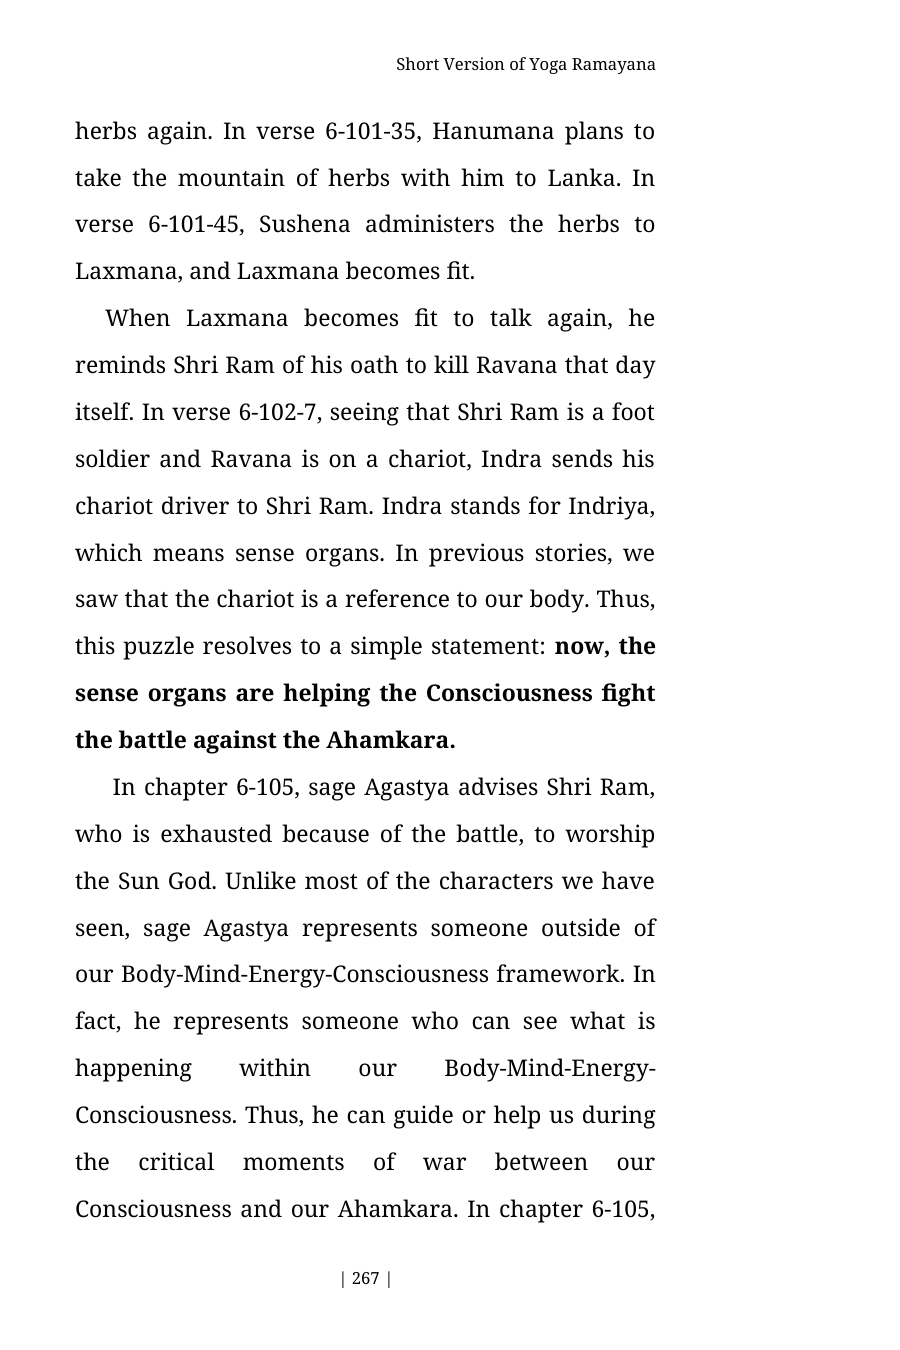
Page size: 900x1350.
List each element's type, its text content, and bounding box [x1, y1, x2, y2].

text When Laxmana becomes fit to talk again, he reminds Shri Ram of his oath to kill Ravana that day itself. In verse 6-102-7, seeing that Shri Ram is a foot soldier and Ravana is on a chariot, Indra sends his chariot driver to Shri Ram. Indra stands for Indriya, which means sense organs. In previous stories, we saw that the chariot is a reference to our body. Thus, this puzzle resolves to a simple statement: now, the sense organs are helping the Consciousness fight the battle against the Ahamkara. [75, 302, 656, 755]
